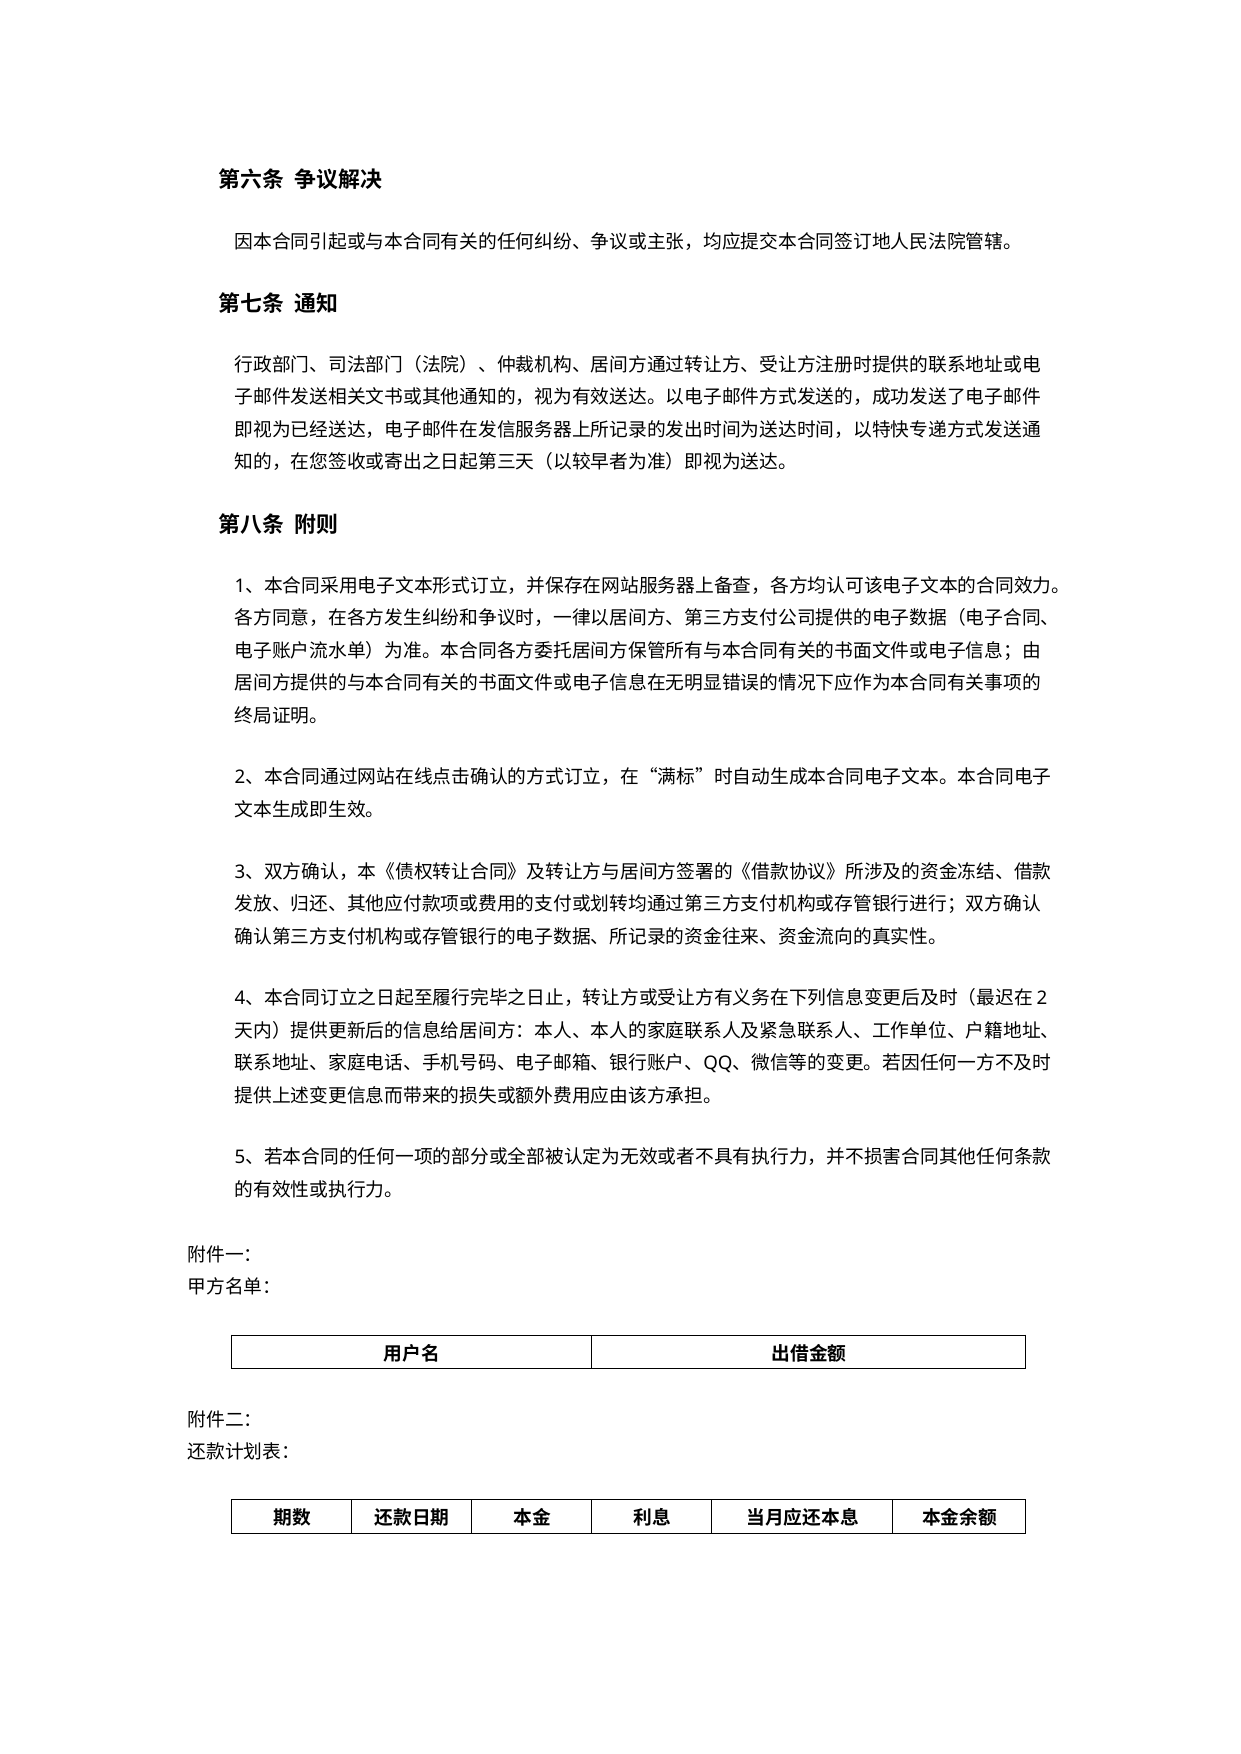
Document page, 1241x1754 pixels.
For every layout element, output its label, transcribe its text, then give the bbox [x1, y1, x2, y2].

text 第八条 附则 [219, 506, 1053, 539]
table_header 本金 [472, 1500, 591, 1533]
text 1、本合同采用电子文本形式订立，并保存在网站服务器上备查，各方均认可该电子文本的合同效力。各方同意，在各方发生纠纷和争议时，一律以居间方、第三方支付公司提供的电子数据（电子合同、电子账户流水单）为准。本合同各方委托居间方保管所有与本合同有关的书面文件或电子信息；由居间方提供的与本合同有关的书面文件或电子信息在无明显错误的情况下应作为本合同有关事项的终局证明。 [234, 568, 1053, 730]
text 附件二： [187, 1402, 1053, 1434]
text 甲方名单： [187, 1269, 1053, 1302]
text 2、本合同通过网站在线点击确认的方式订立，在“满标”时自动生成本合同电子文本。本合同电子文本生成即生效。 [234, 759, 1053, 824]
text 因本合同引起或与本合同有关的任何纠纷、争议或主张，均应提交本合同签订地人民法院管辖。 [234, 224, 1053, 256]
text 5、若本合同的任何一项的部分或全部被认定为无效或者不具有执行力，并不损害合同其他任何条款的有效性或执行力。 [234, 1139, 1053, 1204]
text 行政部门、司法部门（法院）、仲裁机构、居间方通过转让方、受让方注册时提供的联系地址或电子邮件发送相关文书或其他通知的，视为有效送达。以电子邮件方式发送的，成功发送了电子邮件即视为已经送达，电子邮件在发信服务器上所记录的发出时间为送达时间，以特快专递方式发送通知的，在您签收或寄出之日起第三天（以较早者为准）即视为送达。 [234, 347, 1053, 477]
text 3、双方确认，本《债权转让合同》及转让方与居间方签署的《借款协议》所涉及的资金冻结、借款发放、归还、其他应付款项或费用的支付或划转均通过第三方支付机构或存管银行进行；双方确认确认第三方支付机构或存管银行的电子数据、所记录的资金往来、资金流向的真实性。 [234, 854, 1053, 951]
table_header 期数 [232, 1500, 351, 1533]
table_header 当月应还本息 [712, 1500, 892, 1533]
table_header 利息 [592, 1500, 711, 1533]
text 第六条 争议解决 [219, 162, 1053, 194]
text 附件一： [187, 1237, 1053, 1269]
table_header 还款日期 [352, 1500, 471, 1533]
table_header 出借金额 [592, 1336, 1025, 1368]
text 还款计划表： [187, 1434, 1053, 1467]
table_header 用户名 [232, 1336, 591, 1368]
text 第七条 通知 [219, 285, 1053, 318]
table_header 本金余额 [893, 1500, 1025, 1533]
text 4、本合同订立之日起至履行完毕之日止，转让方或受让方有义务在下列信息变更后及时（最迟在2天内）提供更新后的信息给居间方：本人、本人的家庭联系人及紧急联系人、工作单位、户籍地址、联系地址、家庭电话、手机号码、电子邮箱、银行账户、QQ、微信等的变更。若因任何一方不及时提供上述变更信息而带来的损失或额外费用应由该方承担。 [234, 980, 1053, 1110]
